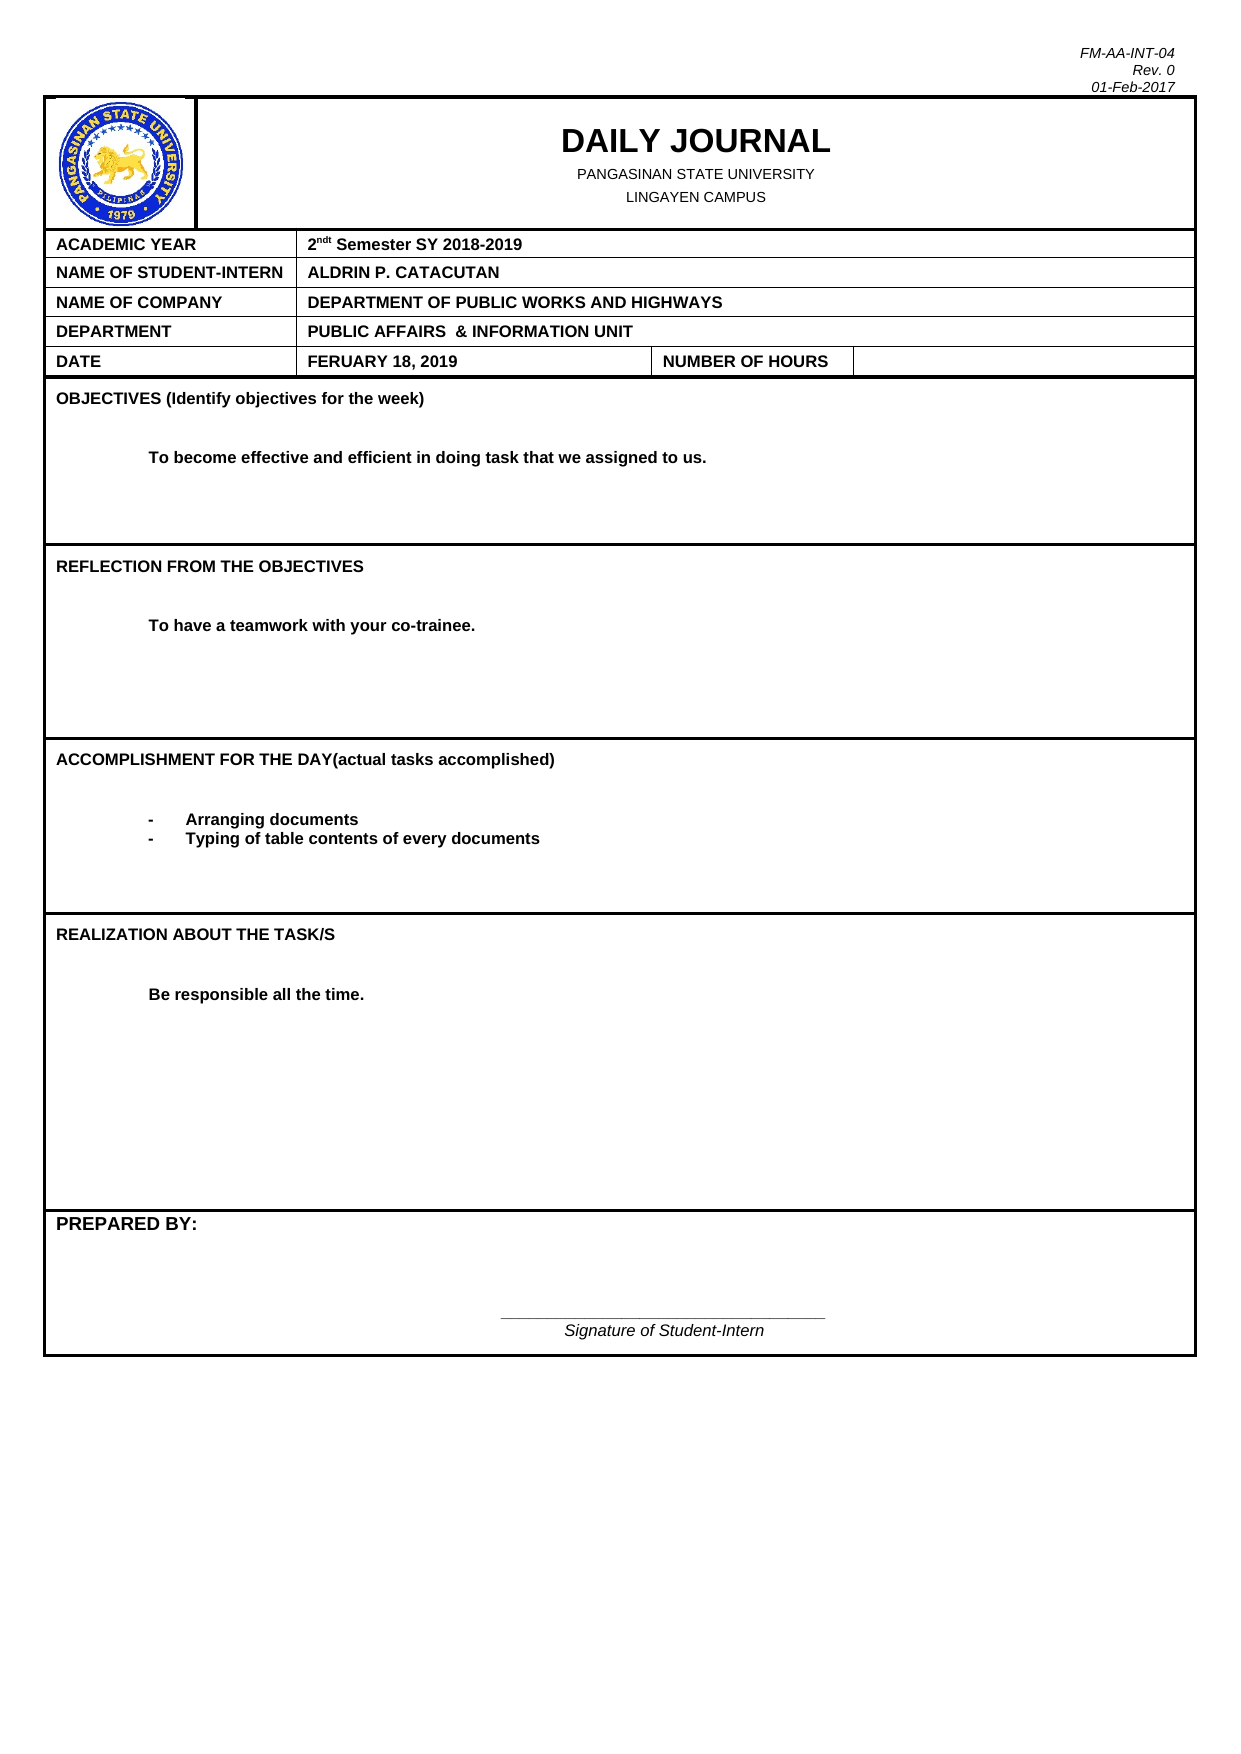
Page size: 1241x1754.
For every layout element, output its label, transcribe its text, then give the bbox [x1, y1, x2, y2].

table_cell NUMBER OF HOURS [652, 347, 853, 375]
table_cell REFLECTION FROM THE OBJECTIVES To have a teamwork with your co-trainee. [46, 546, 1194, 737]
table_cell 2ndt Semester SY 2018-2019 [297, 231, 1194, 257]
table_cell PUBLIC AFFAIRS & INFORMATION UNIT [297, 317, 1194, 346]
table_header DAILY JOURNAL PANGASINAN STATE UNIVERSITY LINGAYEN CAMPUS [198, 99, 1194, 227]
table_cell REALIZATION ABOUT THE TASK/S Be responsible all the time. [46, 915, 1194, 1208]
table_header [185, 99, 194, 227]
table_cell ALDRIN P. CATACUTAN [297, 258, 1194, 287]
table_cell ACCOMPLISHMENT FOR THE DAY(actual tasks accomplished) Arranging documents Typing of table contents of every documents [46, 740, 1194, 912]
table_header [46, 99, 55, 227]
table_cell NAME OF STUDENT-INTERN [46, 258, 296, 287]
table_cell ACADEMIC YEAR [46, 231, 296, 257]
table_cell PREPARED BY: [46, 1212, 1194, 1354]
table_cell [854, 347, 1194, 375]
table_cell DEPARTMENT OF PUBLIC WORKS AND HIGHWAYS [297, 288, 1194, 316]
picture [55, 98, 185, 228]
table_cell DATE [46, 347, 296, 375]
table_cell OBJECTIVES (Identify objectives for the week) To become effective and efficient in doing task that we assigned to us. [46, 379, 1194, 543]
table_cell FERUARY 18, 2019 [297, 347, 651, 375]
table_cell DEPARTMENT [46, 317, 296, 346]
table_cell NAME OF COMPANY [46, 288, 296, 316]
